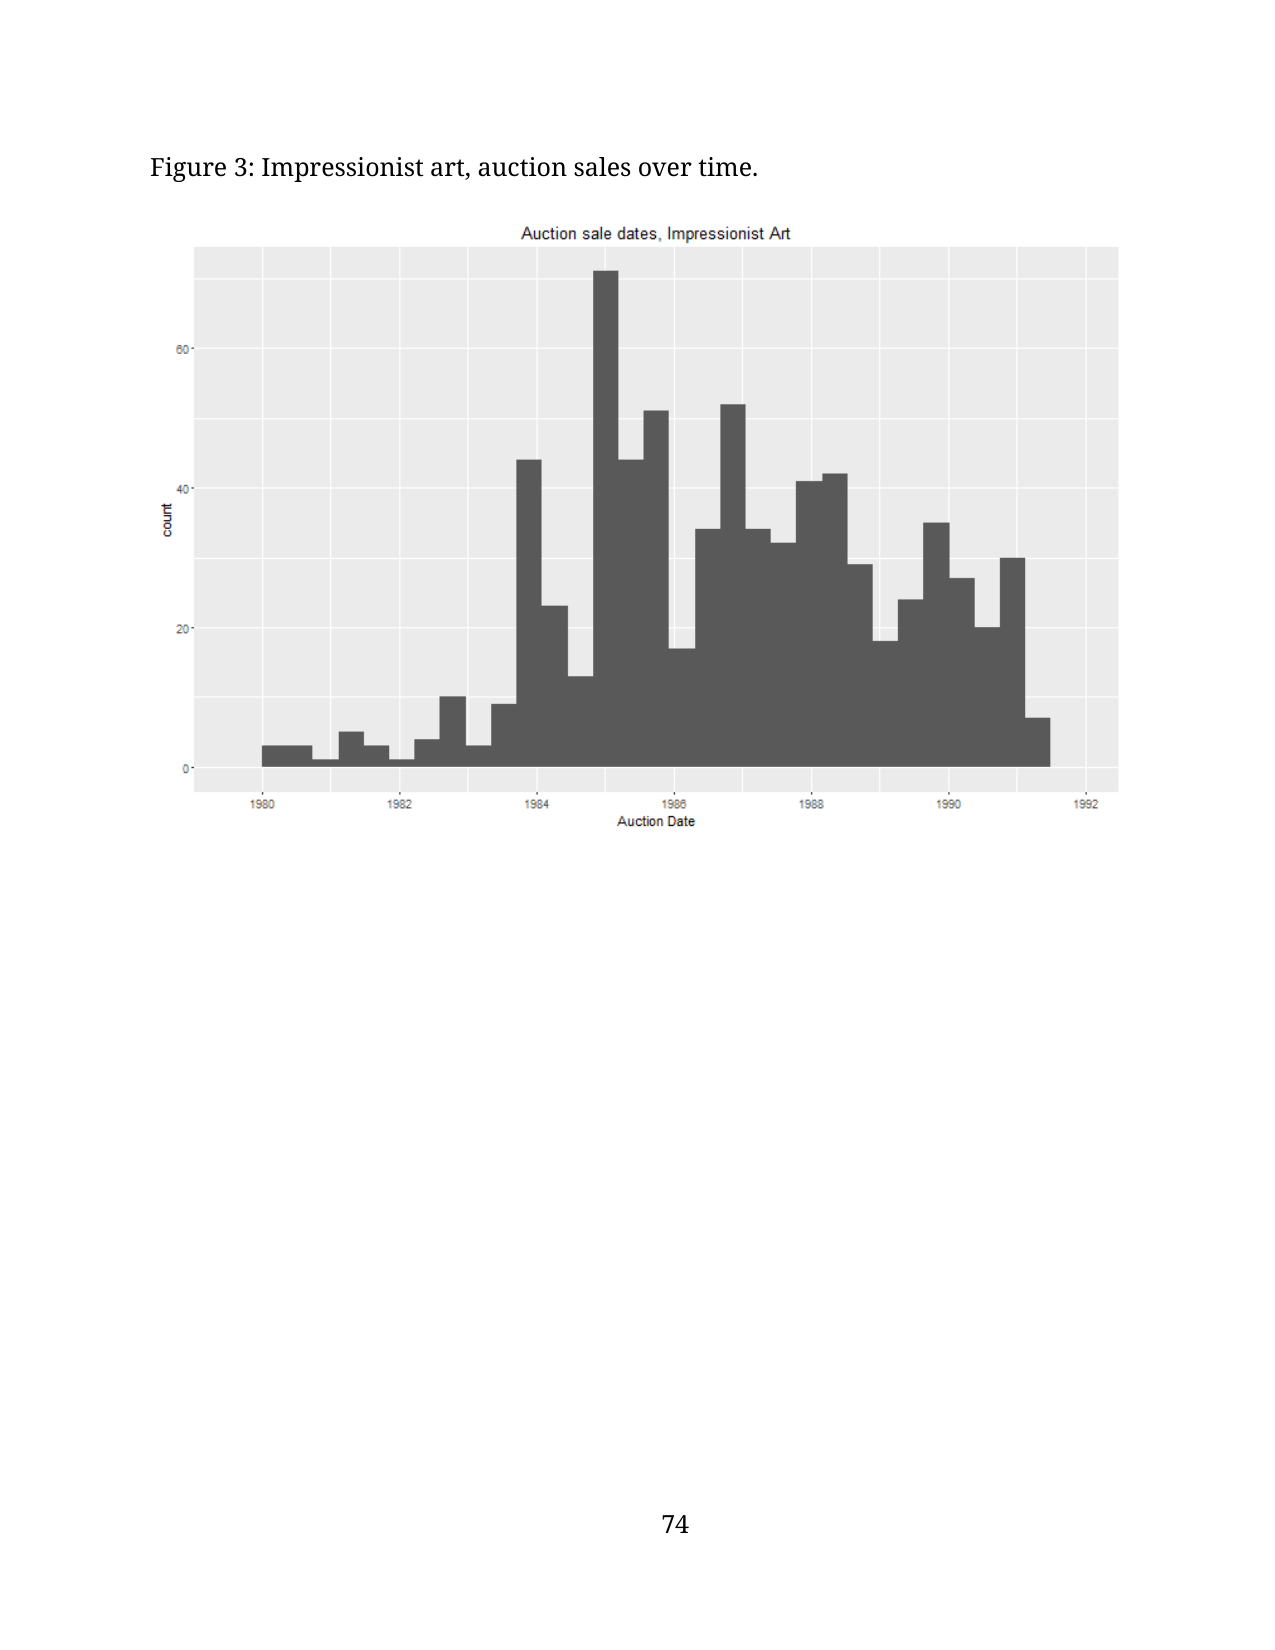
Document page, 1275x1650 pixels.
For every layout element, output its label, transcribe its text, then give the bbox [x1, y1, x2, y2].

text Figure 3: Impressionist art, auction sales over time. [150, 150, 1125, 184]
picture [150, 218, 1125, 835]
